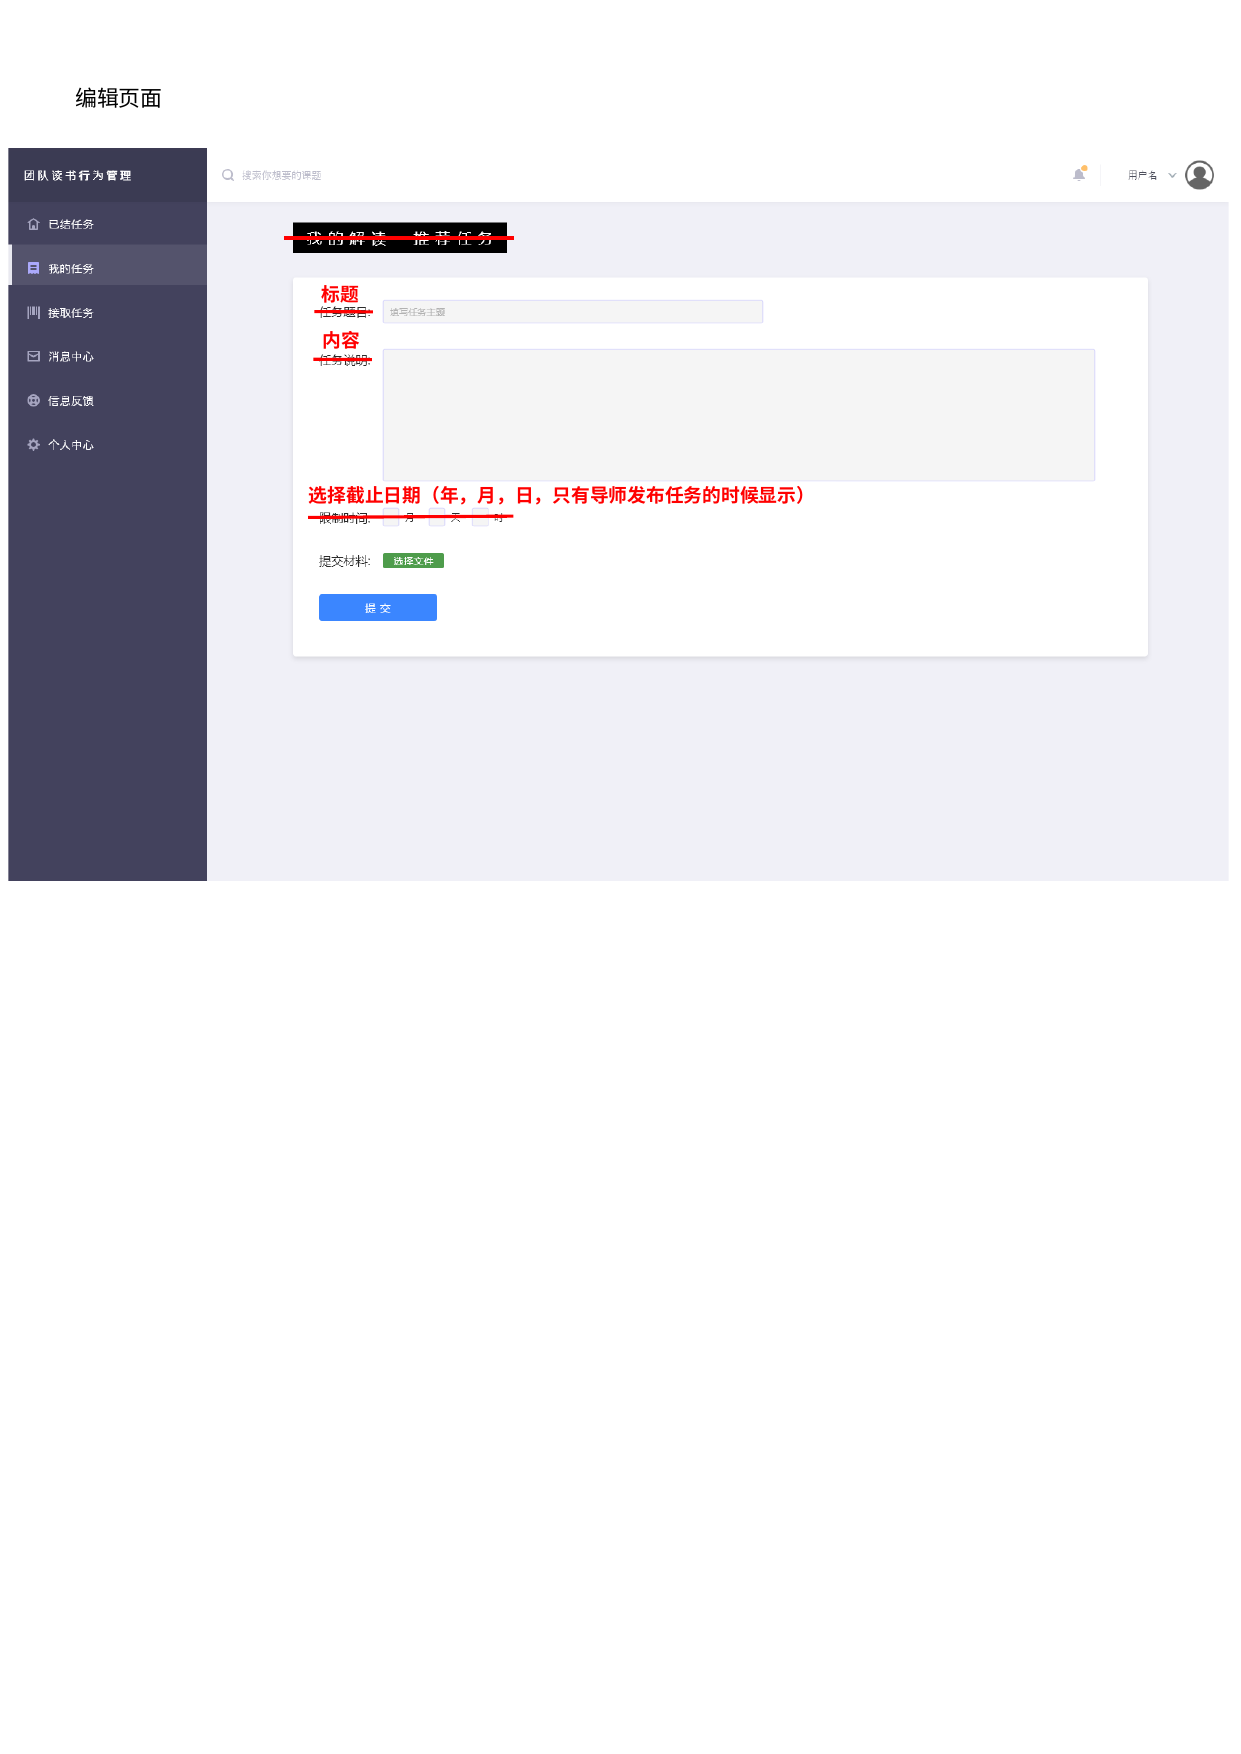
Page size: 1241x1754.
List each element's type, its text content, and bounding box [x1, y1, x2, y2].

picture [8, 148, 1229, 881]
text 编辑页面 [75, 81, 1165, 113]
